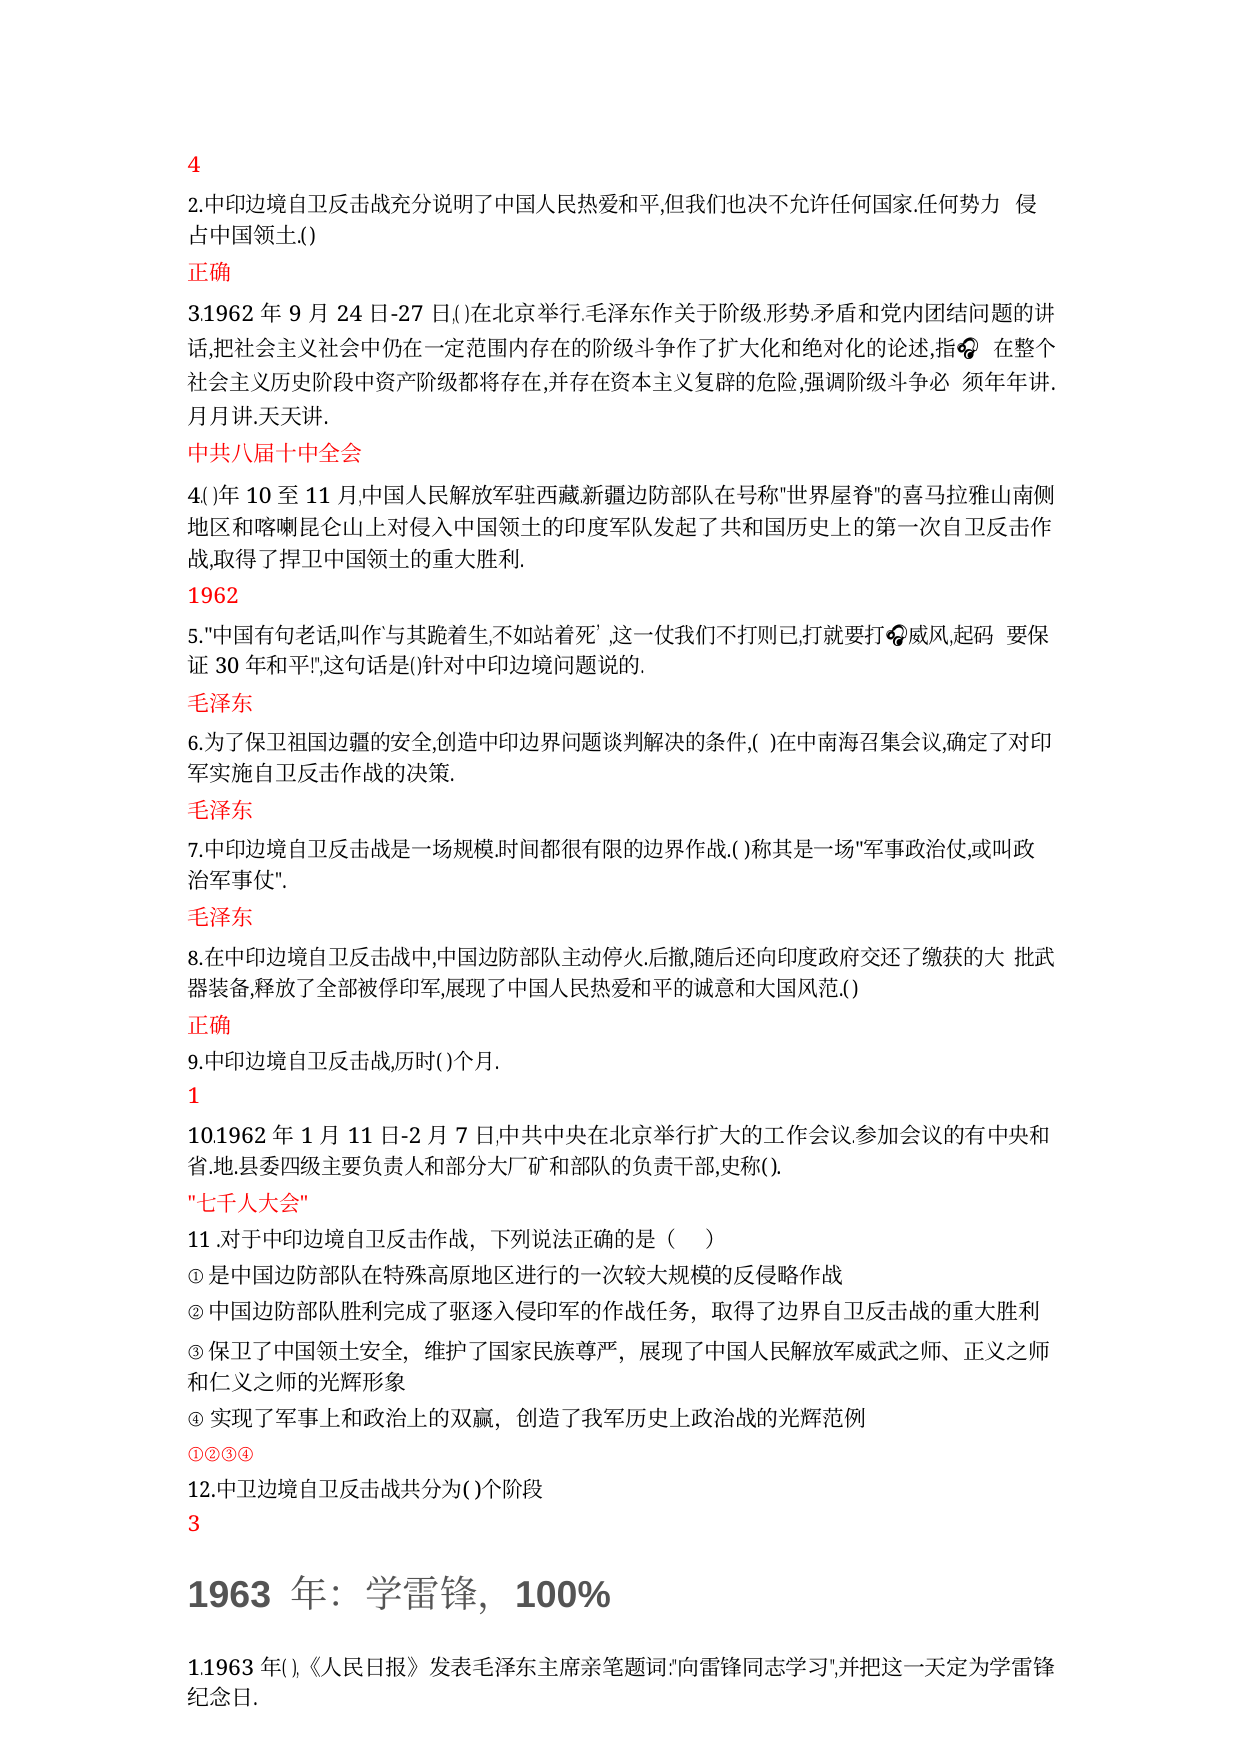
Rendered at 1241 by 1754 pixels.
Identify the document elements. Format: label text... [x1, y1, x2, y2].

text 4.( )年 10 至 11 月,中国人民解放军驻西藏.新疆边防部队在号称"世界屋脊"的喜马拉雅山南侧地区和喀喇昆仑山上对侵入中国领土的印度军队发起了共和国历史上的第一次自卫反击作战,取得了捍卫中国领土的重大胜利. [187, 478, 1056, 574]
text ②中国边防部队胜利完成了驱逐入侵印军的作战任务，取得了边界自卫反击战的重大胜利 [187, 1294, 1113, 1326]
list 为了保卫祖国边疆的安全,创造中印边界问题谈判解决的条件,( )在中南海召集会议,确定了对印军实施自卫反击作战的决策. [187, 726, 1055, 788]
list 中印边境自卫反击战,历时( )个月. [187, 1044, 1113, 1076]
text 3 [187, 1508, 1113, 1538]
list 中印边境自卫反击战是一场规模.时间都很有限的边界作战.( )称其是一场"军事政治仗,或叫政治军事仗". [187, 833, 1055, 895]
text 1963 年：学雷锋，100% [187, 1564, 1113, 1618]
text 4 [187, 149, 1113, 179]
text 毛泽东 [187, 793, 1113, 824]
text 正确 [187, 1008, 1113, 1040]
text 1 [187, 1081, 1113, 1110]
text ④ 实现了军事上和政治上的双赢，创造了我军历史上政治战的光辉范例 [187, 1402, 1113, 1433]
list 中印边境自卫反击战充分说明了中国人民热爱和平,但我们也决不允许任何国家.任何势力 侵占中国领土.( ) [187, 188, 1054, 250]
text 正确 [187, 255, 1113, 286]
text 1.1963 年( ),《人民日报》发表毛泽东主席亲笔题词:"向雷锋同志学习",并把这一天定为学雷锋纪念日. [187, 1650, 1056, 1712]
text "七千人大会" [187, 1186, 1113, 1218]
text 11 .对于中印边境自卫反击作战，下列说法正确的是（ ） [187, 1222, 1113, 1254]
text 1962 [187, 580, 1113, 610]
text 毛泽东 [187, 901, 1113, 932]
text 10.1962 年 1 月 11 日-2 月 7 日,中共中央在北京举行扩大的工作会议.参加会议的有中央和省.地.县委四级主要负责人和部分大厂矿和部队的负责干部,史称( ). [187, 1119, 1056, 1181]
text ③保卫了中国领土安全，维护了国家民族尊严，展现了中国人民解放军威武之师、正义之师和仁义之师的光辉形象 [187, 1334, 1055, 1396]
text ①是中国边防部队在特殊高原地区进行的一次较大规模的反侵略作战 [187, 1258, 1113, 1290]
text ①②③④ [187, 1438, 1113, 1467]
text 毛泽东 [187, 686, 1113, 717]
text 中共八届十中全会 [187, 437, 1113, 468]
list "中国有句老话,叫作`与其跪着生,不如站着死’,这一仗我们不打则已,打就要打🎧威风,起码 要保证 30 年和平!",这句话是( )针对中印边境问题说的. [187, 618, 1054, 680]
text 3.1962 年 9 月 24 日-27 日,( )在北京举行.毛泽东作关于阶级.形势.矛盾和党内团结问题的讲话,把社会主义社会中仍在一定范围内存在的阶级斗争作了扩大化和绝对化的论述,指🎧 在整个社会主义历史阶段中资产阶级都将存在,并存在资本主义复辟的危险,强调阶级斗争必 须年年讲.月月讲.天天讲. [187, 297, 1056, 430]
list 在中印边境自卫反击战中,中国边防部队主动停火.后撤,随后还向印度政府交还了缴获的大 批武器装备,释放了全部被俘印军,展现了中国人民热爱和平的诚意和大国风范.( ) [187, 941, 1055, 1003]
text 12.中卫边境自卫反击战共分为( )个阶段 [187, 1472, 1113, 1503]
